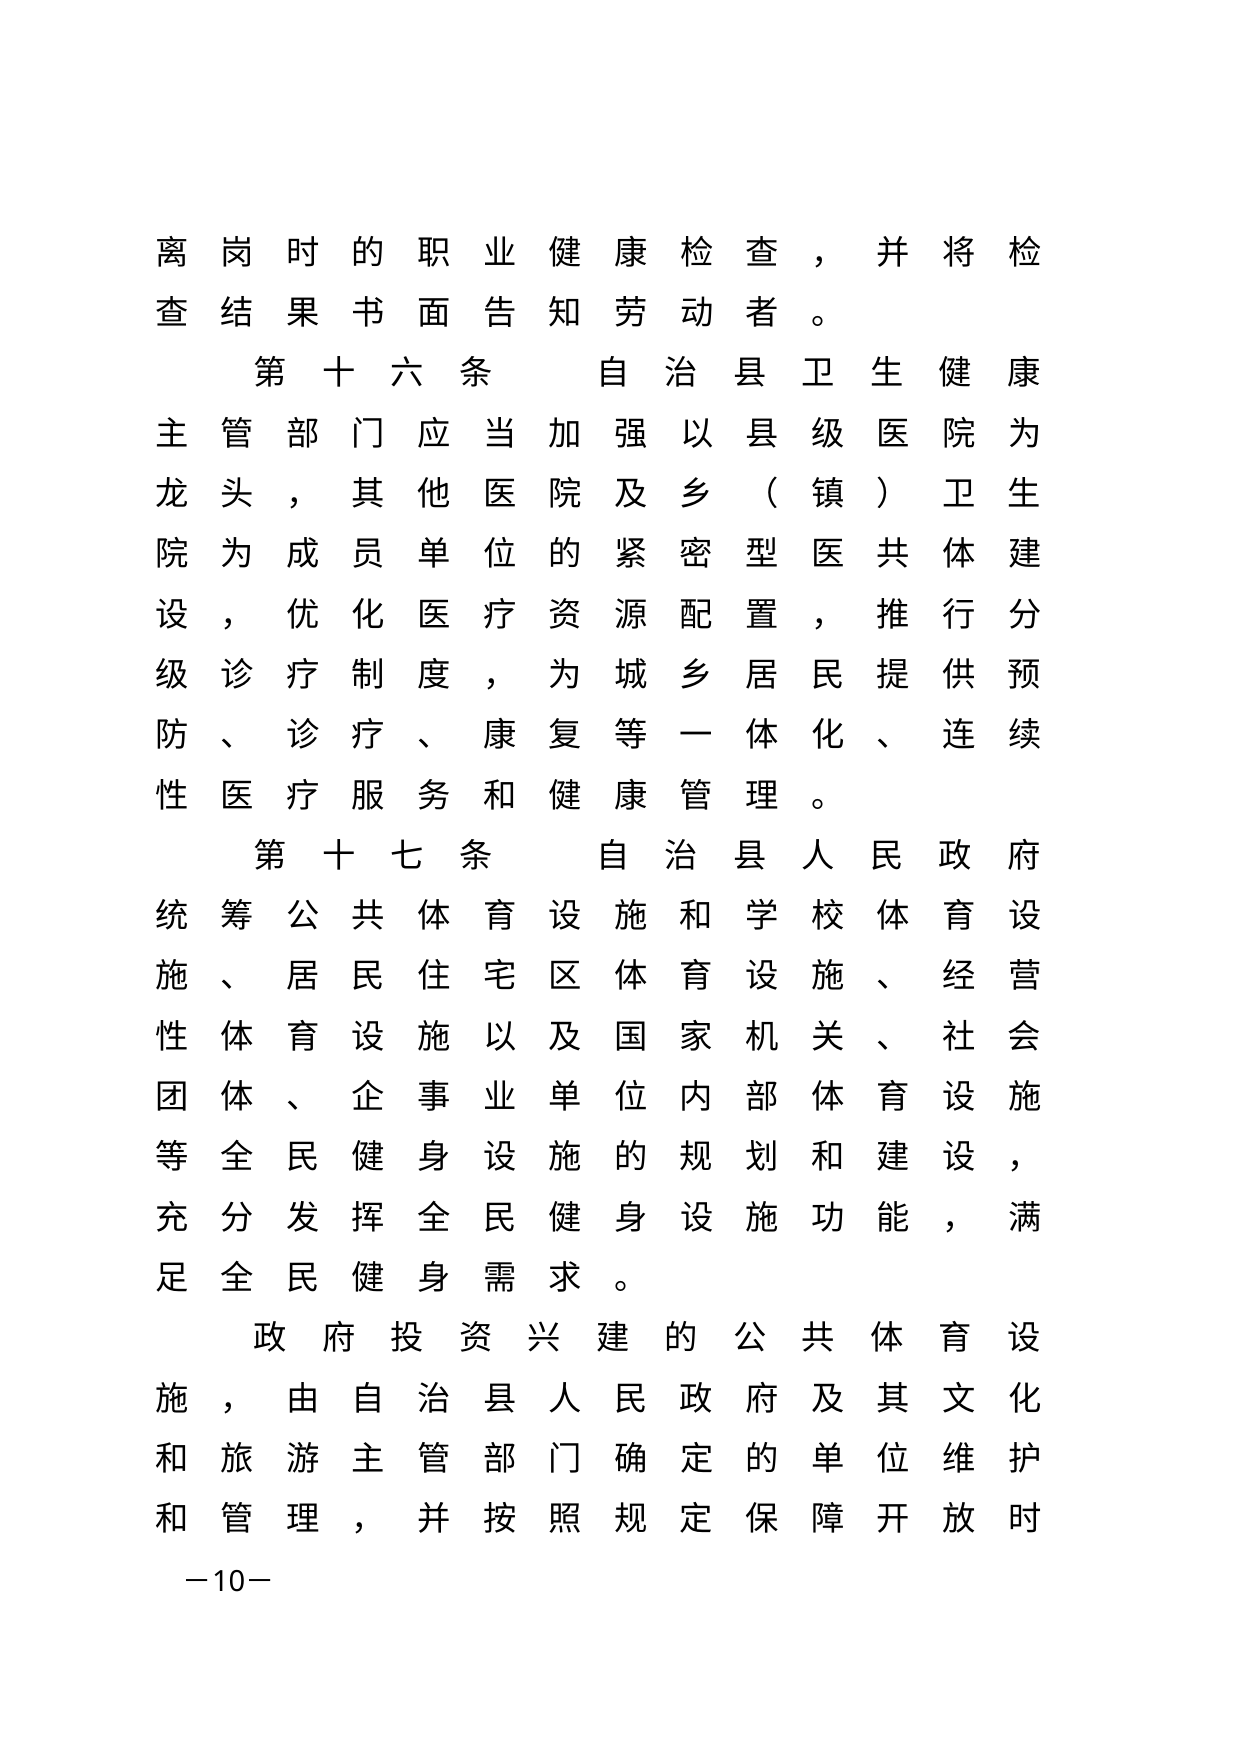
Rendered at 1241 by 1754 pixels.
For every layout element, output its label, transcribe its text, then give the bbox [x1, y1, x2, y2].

text 政府投资兴建的公共体育设施，由自治县人民政府及其文化和旅游主管部门确定的单位维护和管理，并按照规定保障开放时间，对公众实行免费或者低收费开放；对未成年人、学生、老年人、残疾人、军人等实行免费或者优惠。 [155, 1305, 1073, 1546]
text 第十七条 自治县人民政府统筹公共体育设施和学校体育设施、居民住宅区体育设施、经营性体育设施以及国家机关、社会团体、企事业单位内部体育设施等全民健身设施的规划和建设，充分发挥全民健身设施功能，满足全民健身需求。 [155, 823, 1073, 1305]
text 第十六条 自治县卫生健康主管部门应当加强以县级医院为龙头，其他医院及乡（镇）卫生院为成员单位的紧密型医共体建设，优化医疗资源配置，推行分级诊疗制度，为城乡居民提供预防、诊疗、康复等一体化、连续性医疗服务和健康管理。 [155, 340, 1073, 823]
text 用人单位应当配备专职或者兼职的职业健康管理人员负责职业健康工作，为员工发放必要的劳动保护用品，提供或改善必要的场地设施条件，强化防护措施，预防职业伤害、职业病的发生；对从事接触职业病危害作业的劳动者，组织上岗前、在岗期间和离岗时的职业健康检查，并将检查结果书面告知劳动者。 [155, 219, 1073, 340]
